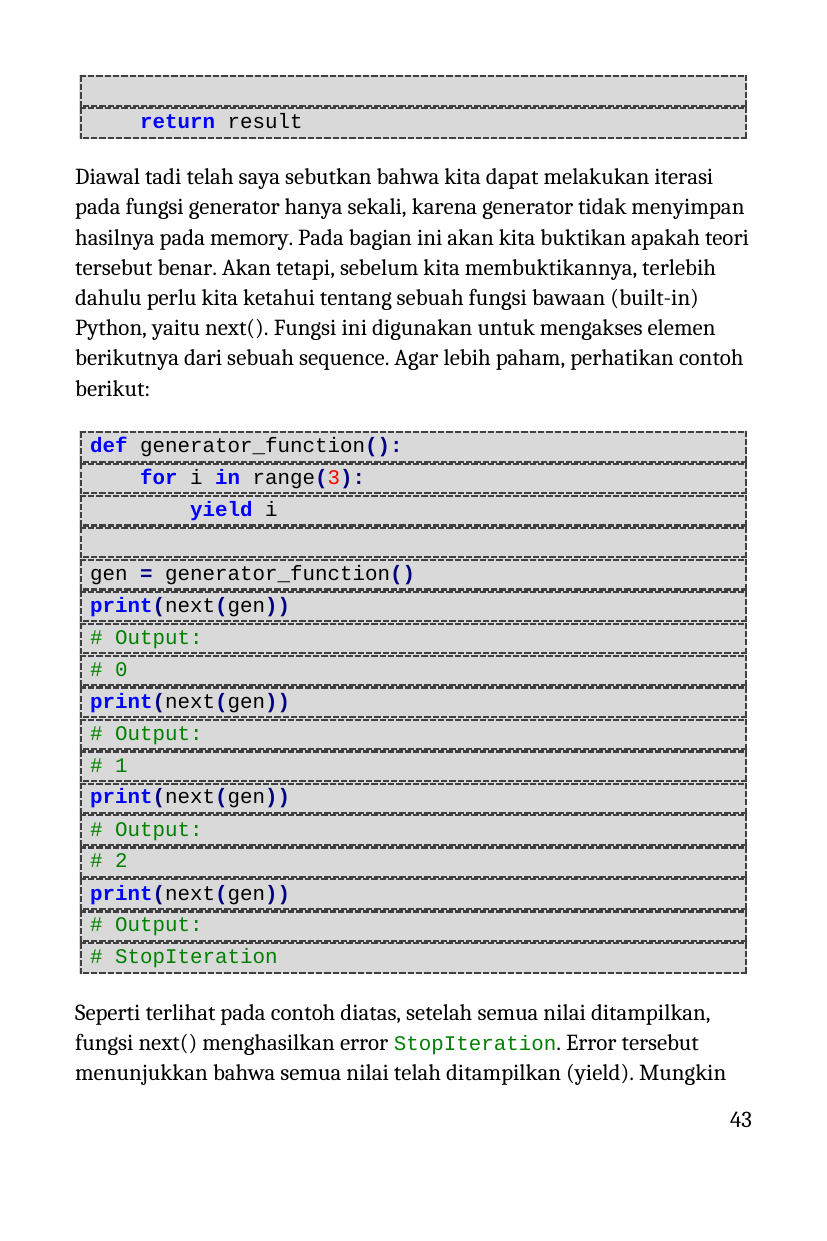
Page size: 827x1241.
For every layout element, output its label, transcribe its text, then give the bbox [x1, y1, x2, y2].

text gen = generator_function() [79, 558, 747, 591]
text # Output: [79, 814, 747, 846]
text def generator_function(): [79, 431, 747, 463]
text # StopIteration [79, 942, 747, 974]
text # 1 [79, 750, 747, 782]
text # 2 [79, 846, 747, 878]
text yield i [79, 494, 747, 527]
text print(next(gen)) [79, 782, 747, 814]
text print(next(gen)) [79, 591, 747, 622]
text Diawal tadi telah saya sebutkan bahwa kita dapat melakukan iterasi pada fungsi generator hanya sekali, karena generator tidak menyimpan hasilnya pada memory. Pada bagian ini akan kita buktikan apakah teori tersebut benar. Akan tetapi, sebelum kita membuktikannya, terlebih dahulu perlu kita ketahui tentang sebuah fungsi bawaan (built-in) Python, yaitu next(). Fungsi ini digunakan untuk mengakses elemen berikutnya dari sebuah sequence. Agar lebih paham, perhatikan contoh berikut: [75, 164, 752, 402]
text for i in range(3): [79, 463, 747, 494]
text return result [79, 107, 747, 139]
text print(next(gen)) [79, 686, 747, 718]
text # Output: [79, 910, 747, 942]
text # Output: [79, 622, 747, 654]
text # 0 [79, 654, 747, 686]
text # Output: [79, 718, 747, 750]
text print(next(gen)) [79, 878, 747, 910]
